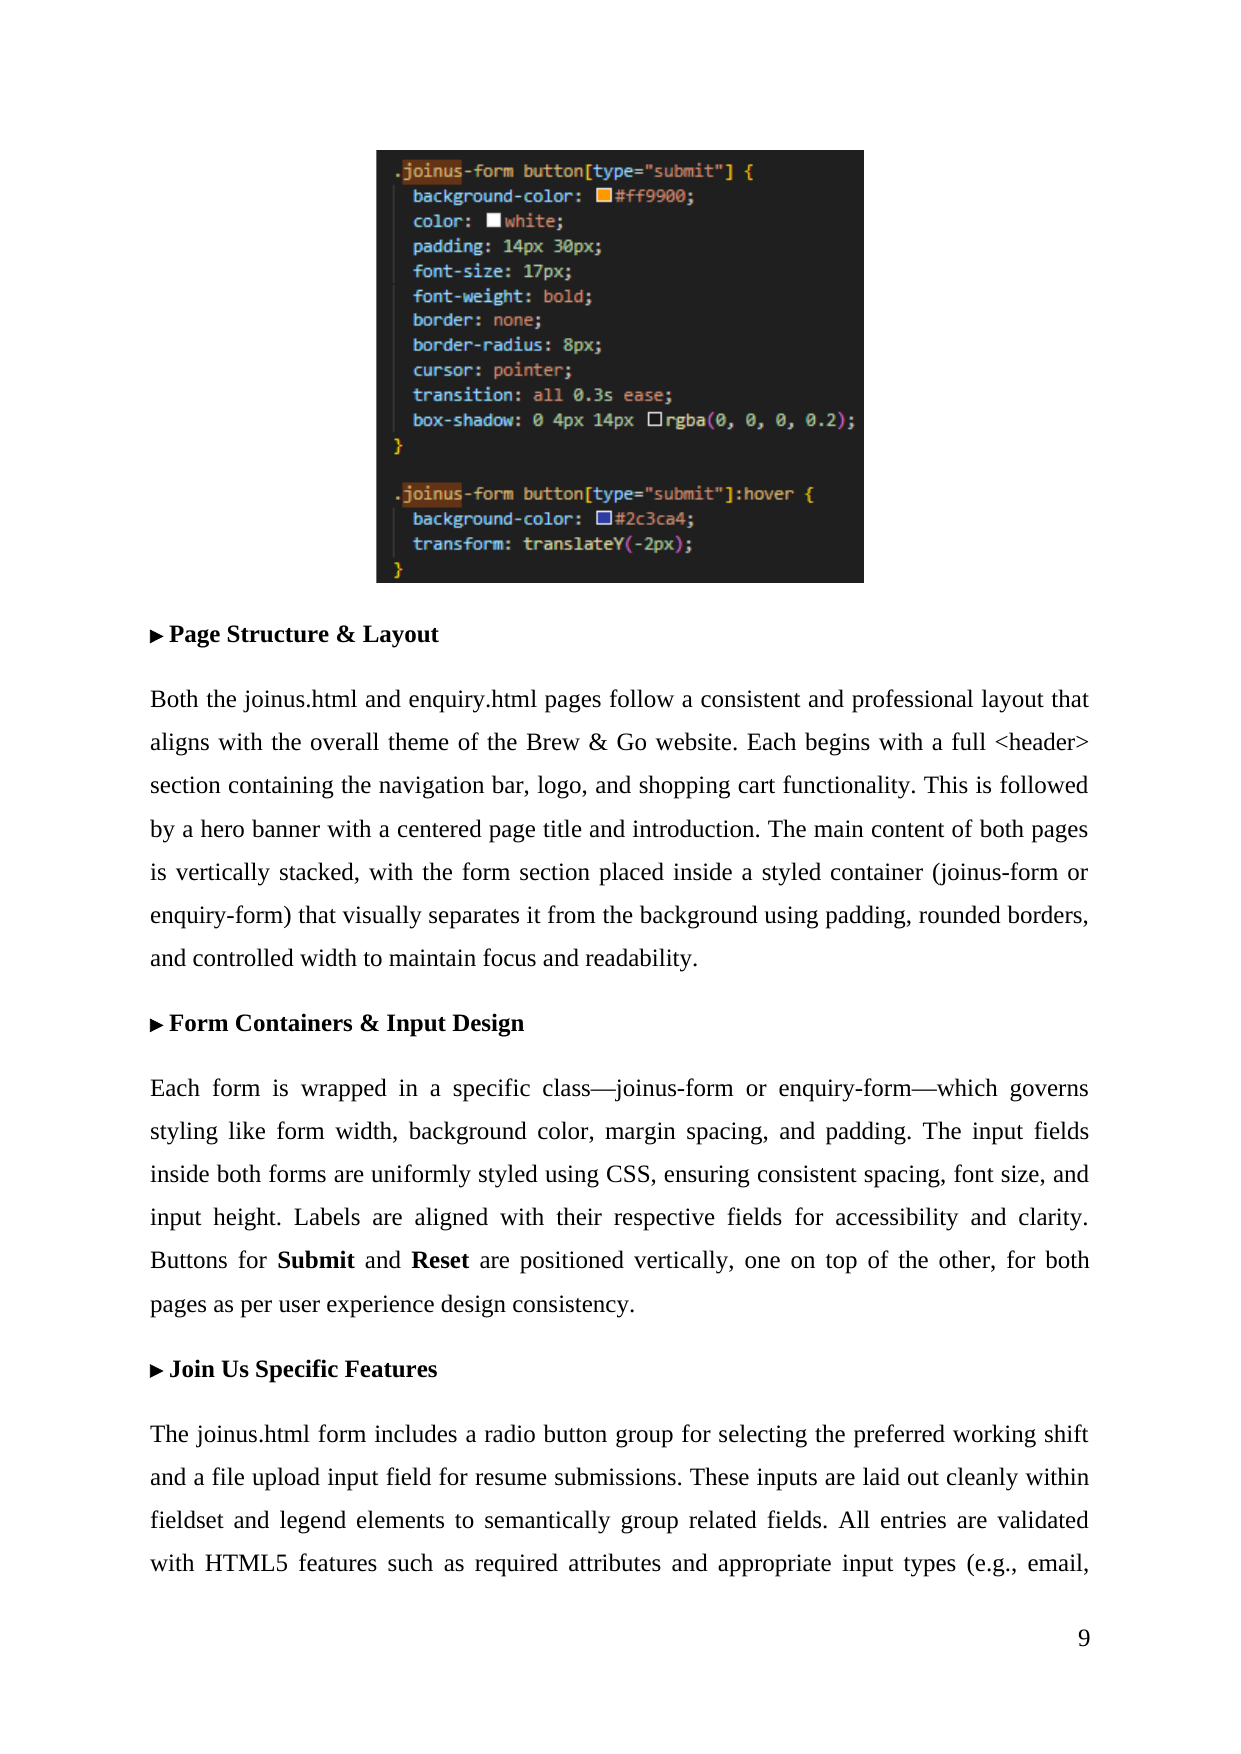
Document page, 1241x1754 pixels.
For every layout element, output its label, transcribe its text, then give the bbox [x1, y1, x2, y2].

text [150, 1419, 1090, 1577]
text ▸ Page Structure & Layout [150, 618, 1090, 648]
text ▸ Form Containers & Input Design [150, 1007, 1090, 1037]
picture [376, 150, 864, 583]
text Both the joinus.html and enquiry.html pages follow a consistent and professional layout that aligns with the overall theme of the Brew & Go website. Each begins with a full <header> section containing the navigation bar, logo, and shopping cart functionality. This is followed by a hero banner with a centered page title and introduction. The main content of both pages is vertically stacked, with the form section placed inside a styled container (joinus-form or enquiry-form) that visually separates it from the background using padding, rounded borders, and controlled width to maintain focus and readability. [150, 684, 1090, 972]
text Each form is wrapped in a specific class—joinus-form or enquiry-form—which governs styling like form width, background color, margin spacing, and padding. The input fields inside both forms are uniformly styled using CSS, ensuring consistent spacing, font size, and input height. Labels are aligned with their respective fields for accessibility and clarity. Buttons for Submit and Reset are positioned vertically, one on top of the other, for both pages as per user experience design consistency. [150, 1073, 1090, 1317]
text ▸ Join Us Specific Features [150, 1353, 1090, 1383]
